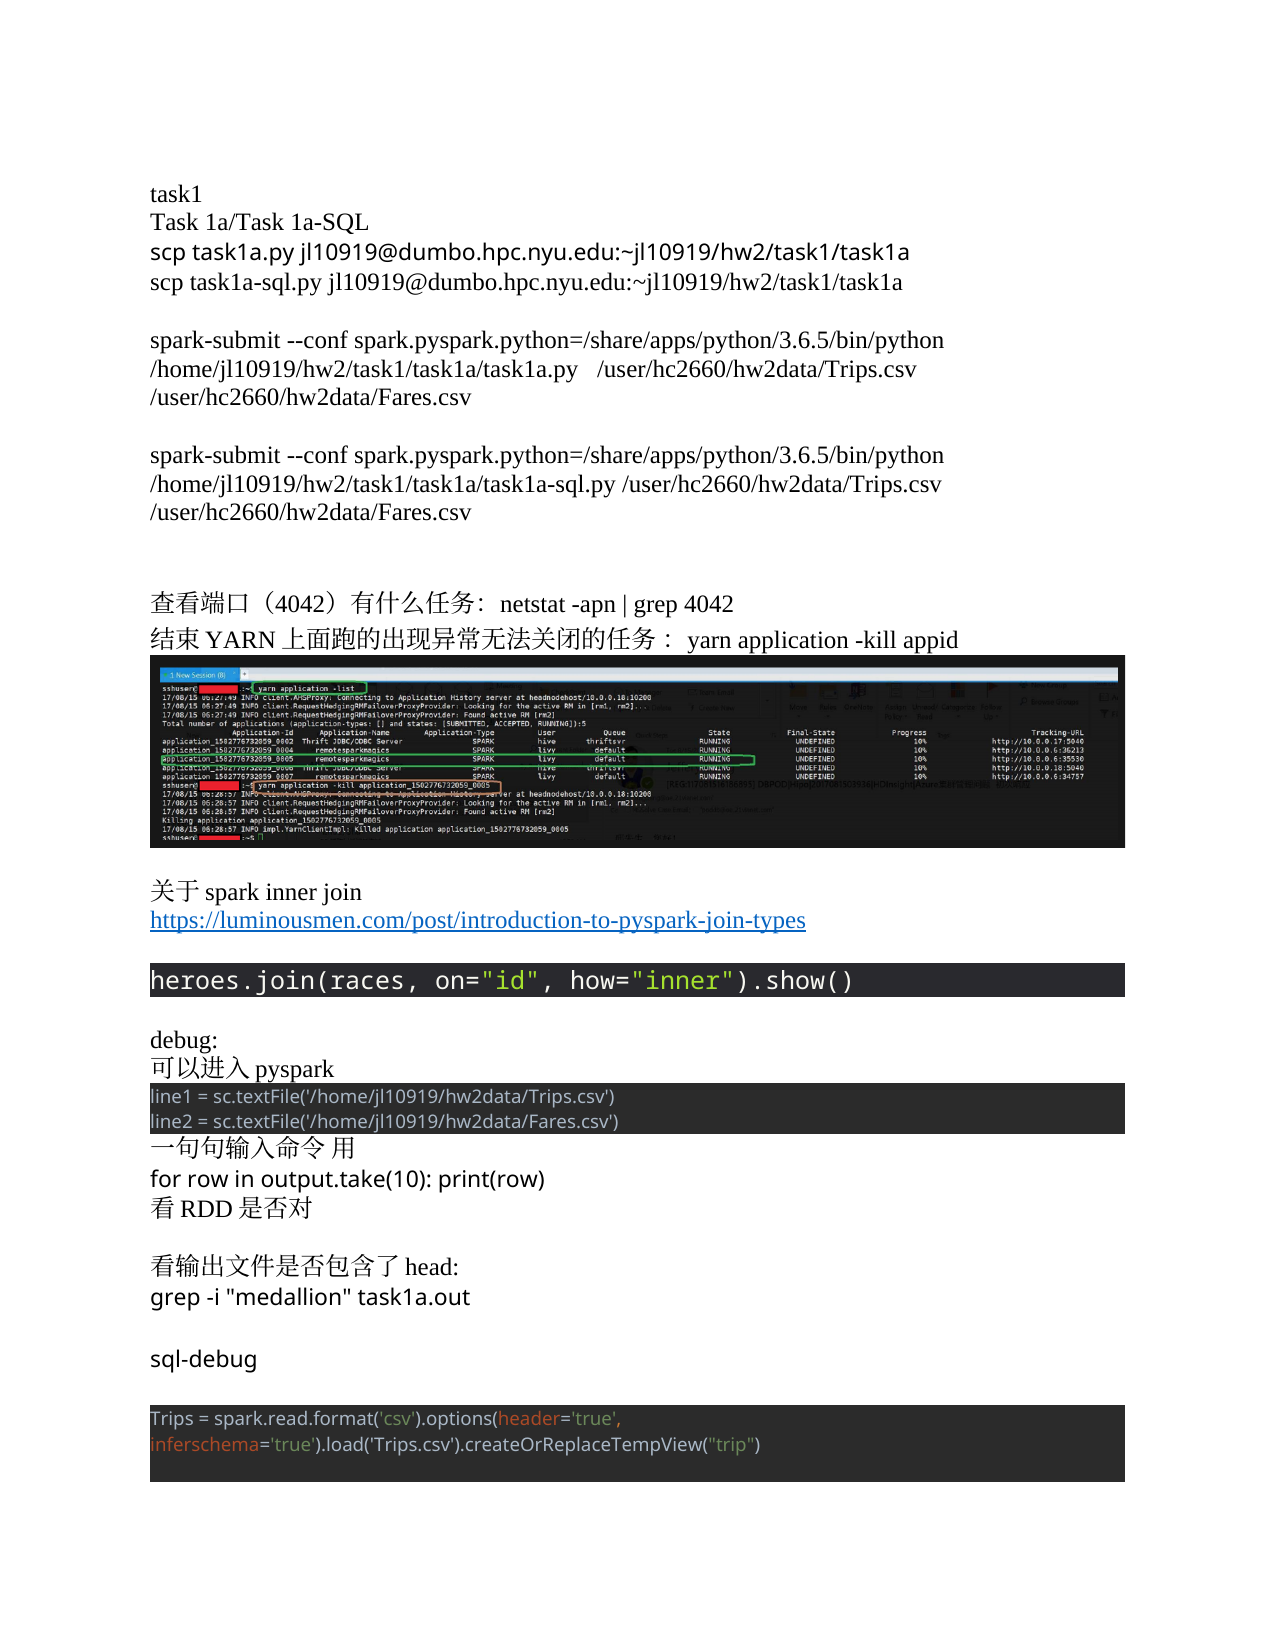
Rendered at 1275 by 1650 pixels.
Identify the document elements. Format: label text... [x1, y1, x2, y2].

text grep -i "medallion" task1a.out [150, 1280, 1125, 1312]
text 查看端口（4042）有什么任务：netstat -apn | grep 4042 [150, 584, 1125, 620]
text scp task1a.py jl10919@dumbo.hpc.nyu.edu:~jl10919/hw2/task1/task1a [150, 236, 1125, 267]
text for row in output.take(10): print(row) [150, 1163, 1125, 1194]
text 看RDD是否对 [150, 1194, 1125, 1223]
text line1 = sc.textFile('/home/jl10919/hw2data/Trips.csv') [150, 1083, 1125, 1109]
text debug: [150, 1026, 1125, 1054]
text 结束YARN上面跑的出现异常无法关闭的任务 ：yarn application -kill appid [150, 620, 1125, 655]
text https://luminousmen.com/post/introduction-to-pyspark-join-types [150, 905, 1125, 934]
text task1 [150, 179, 1125, 207]
text heroes.join(races, on="id", how="inner").show() [150, 963, 1125, 997]
text 一句句输入命令 用 [150, 1134, 1125, 1163]
text spark-submit --conf spark.pyspark.python=/share/apps/python/3.6.5/bin/python /home/jl10919/hw2/task1/task1a/task1a-sql.py /user/hc2660/hw2data/Trips.csv /user/hc2660/hw2data/Fares.csv [150, 440, 1125, 526]
text spark-submit --conf spark.pyspark.python=/share/apps/python/3.6.5/bin/python /home/jl10919/hw2/task1/task1a/task1a.py /user/hc2660/hw2data/Trips.csv /user/hc2660/hw2data/Fares.csv [150, 325, 1125, 411]
picture [150, 655, 1125, 848]
text sql-debug [150, 1343, 1125, 1374]
text scp task1a-sql.py jl10919@dumbo.hpc.nyu.edu:~jl10919/hw2/task1/task1a [150, 267, 1125, 296]
text line2 = sc.textFile('/home/jl10919/hw2data/Fares.csv') [150, 1109, 1125, 1134]
text 可以进入pyspark [150, 1054, 1125, 1083]
text Task 1a/Task 1a-SQL [150, 207, 1125, 236]
text Trips = spark.read.format('csv').options(header='true', inferschema='true').load('Trips.csv').createOrReplaceTempView("trip") [150, 1405, 1125, 1456]
text 看输出文件是否包含了head: [150, 1252, 1125, 1280]
text 关于spark inner join [150, 877, 1125, 905]
